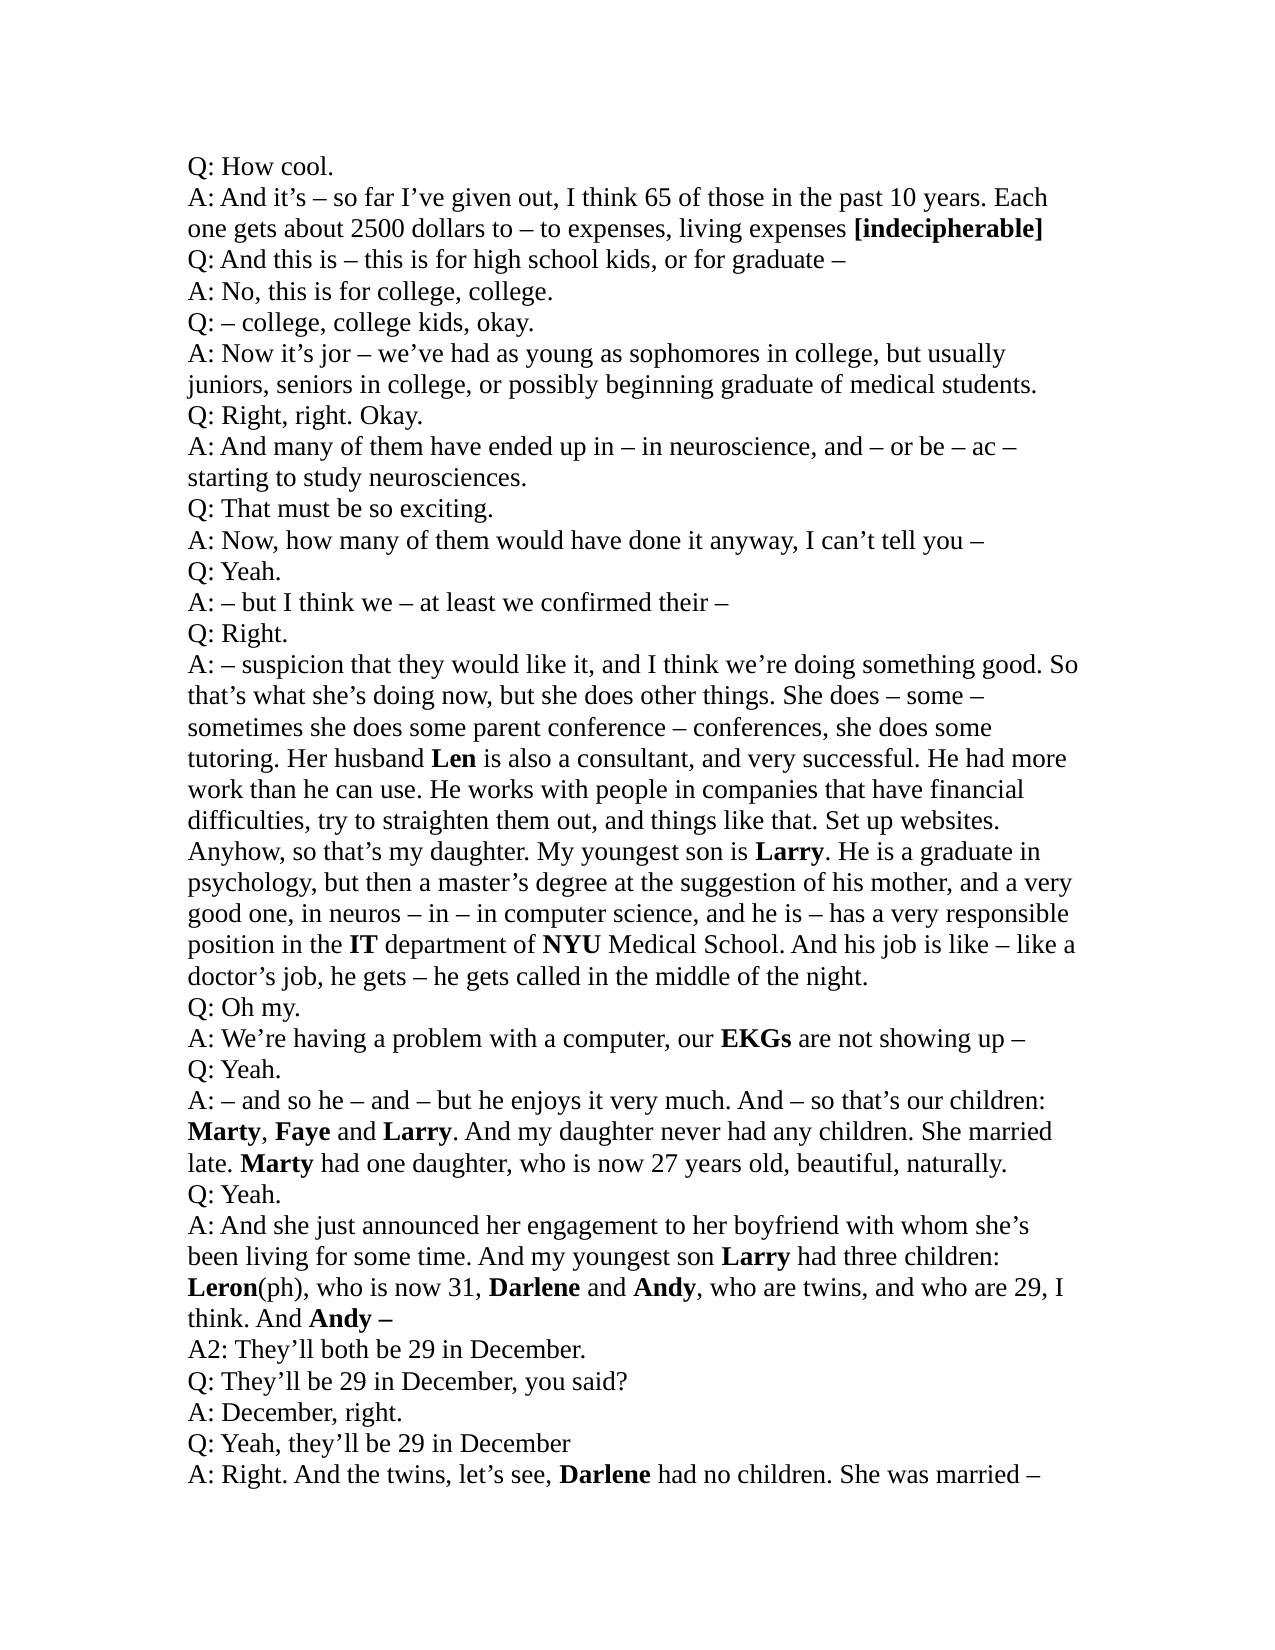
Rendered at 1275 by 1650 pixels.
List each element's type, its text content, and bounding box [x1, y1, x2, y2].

text Q: – college, college kids, okay. [187, 430, 1087, 461]
text A: And many of them have ended up in – in neuroscience, and – or be – ac – starting to study neurosciences. [187, 555, 1087, 617]
text Q: Oh my. [187, 1116, 1087, 1147]
text A: We’re having a problem with a computer, our EKGs are not showing up – [187, 1147, 1087, 1178]
text Q: How cool. [187, 274, 1087, 306]
text A: – but I think we – at least we confirmed their – [187, 711, 1087, 742]
text A2: They’ll both be 29 in December. [187, 1458, 1087, 1489]
text A: Now, how many of them would have done it anyway, I can’t tell you – [187, 648, 1087, 679]
text Q: Yeah. [187, 1302, 1087, 1333]
text Q: And this is – this is for high school kids, or for graduate – [187, 368, 1087, 399]
text Q: That must be so exciting. [187, 617, 1087, 648]
text A: And it’s – so far I’ve given out, I think 65 of those in the past 10 years. Each one gets about 2500 dollars to – to expenses, living expenses [indecipherable] [187, 306, 1087, 368]
text A: No, this is for college, college. [187, 399, 1087, 430]
text Q: Yeah. [187, 679, 1087, 711]
text Q: Right, right. Okay. [187, 524, 1087, 555]
text Q: Right. [187, 742, 1087, 773]
text A: – suspicion that they would like it, and I think we’re doing something good. So that’s what she’s doing now, but she does other things. She does – some – sometimes she does some parent conference – conferences, she does some tutoring. Her husband Len is also a consultant, and very successful. He had more work than he can use. He works with people in companies that have financial difficulties, try to straighten them out, and things like that. Set up websites. Anyhow, so that’s my daughter. My youngest son is Larry. He is a graduate in psychology, but then a master’s degree at the suggestion of his mother, and a very good one, in neuros – in – in computer science, and he is – has a very responsible position in the IT department of NYU Medical School. And his job is like – like a doctor’s job, he gets – he gets called in the middle of the night. [187, 773, 1087, 1116]
text A: – and so he – and – but he enjoys it very much. And – so that’s our children: Marty, Faye and Larry. And my daughter never had any children. She married late. Marty had one daughter, who is now 27 years old, beautiful, naturally. [187, 1209, 1087, 1302]
text A: Now it’s jor – we’ve had as young as sophomores in college, but usually juniors, seniors in college, or possibly beginning graduate of medical students. [187, 461, 1087, 524]
text Q: Yeah. [187, 1178, 1087, 1209]
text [187, 150, 1087, 274]
text A: And she just announced her engagement to her boyfriend with whom she’s been living for some time. And my youngest son Larry had three children: Leron(ph), who is now 31, Darlene and Andy, who are twins, and who are 29, I think. And Andy – [187, 1333, 1087, 1458]
